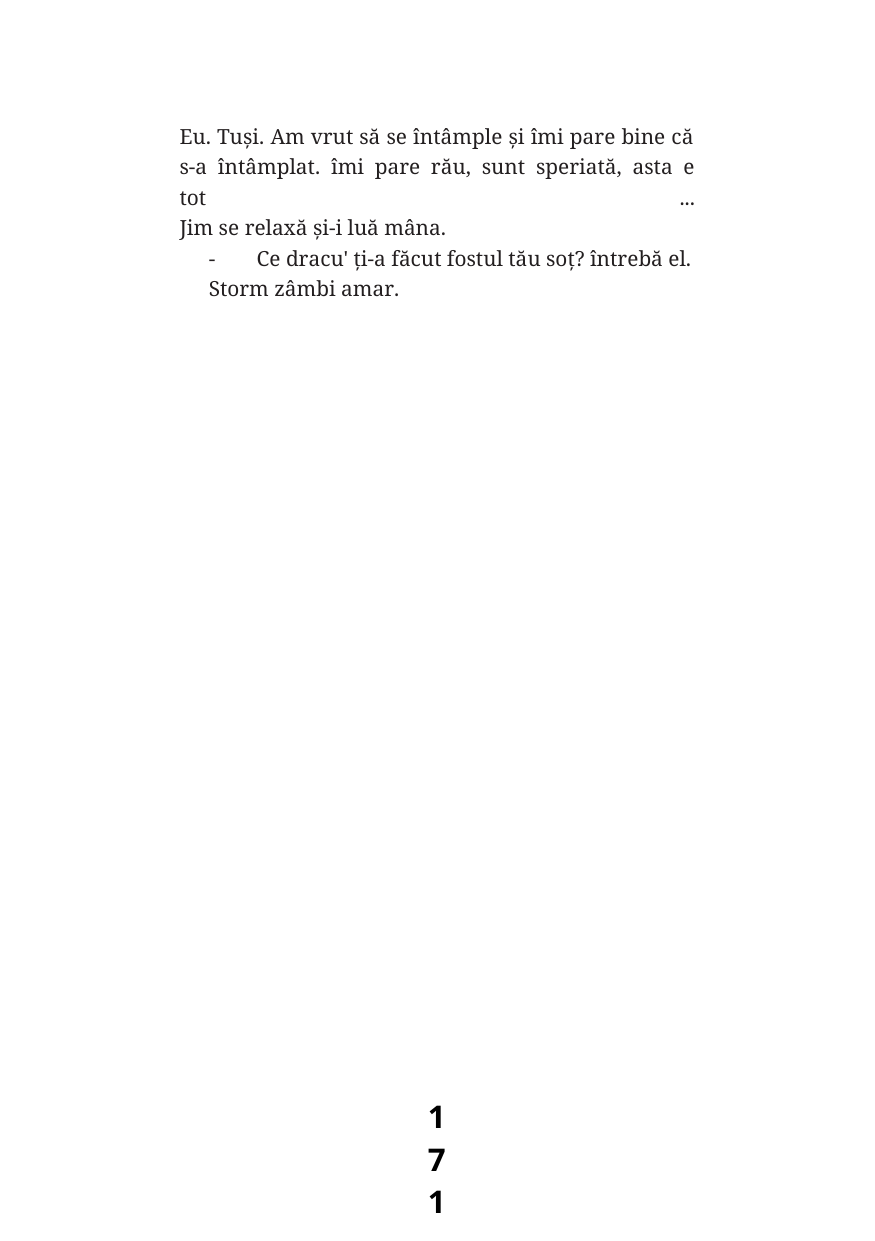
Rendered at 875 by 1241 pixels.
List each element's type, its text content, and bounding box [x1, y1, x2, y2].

list Ce dracu' ţi-a făcut fostul tău soţ? întrebă el. [179, 242, 697, 272]
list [179, 120, 695, 242]
text Storm zâmbi amar. [179, 272, 697, 303]
